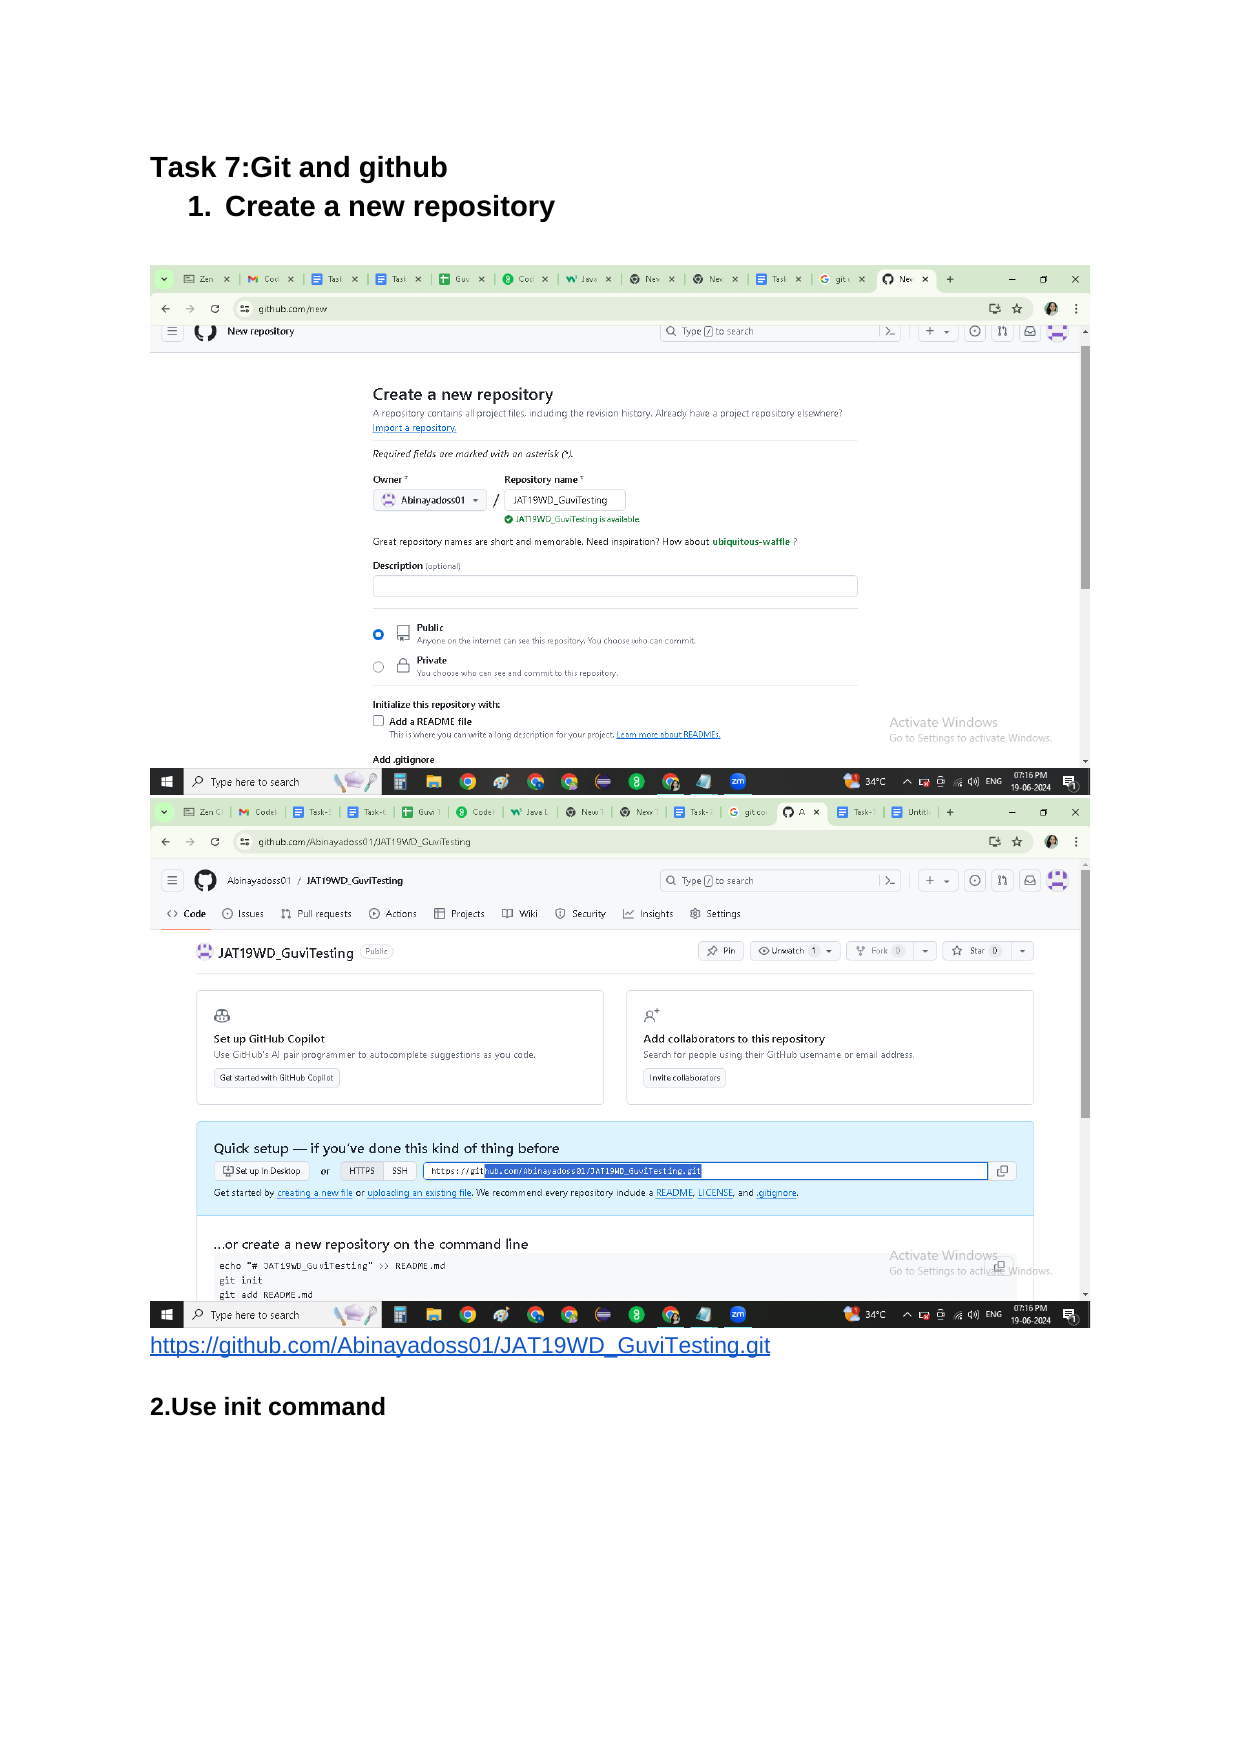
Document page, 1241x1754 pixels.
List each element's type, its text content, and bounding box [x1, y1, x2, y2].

text Task 7:Git and github [150, 150, 1090, 183]
text https://github.com/Abinayadoss01/JAT19WD_GuviTesting.git [150, 1332, 1090, 1358]
picture [150, 265, 1091, 795]
picture [150, 798, 1091, 1328]
text 2.Use init command [150, 1392, 1090, 1421]
list Create a new repository [187, 188, 1090, 222]
